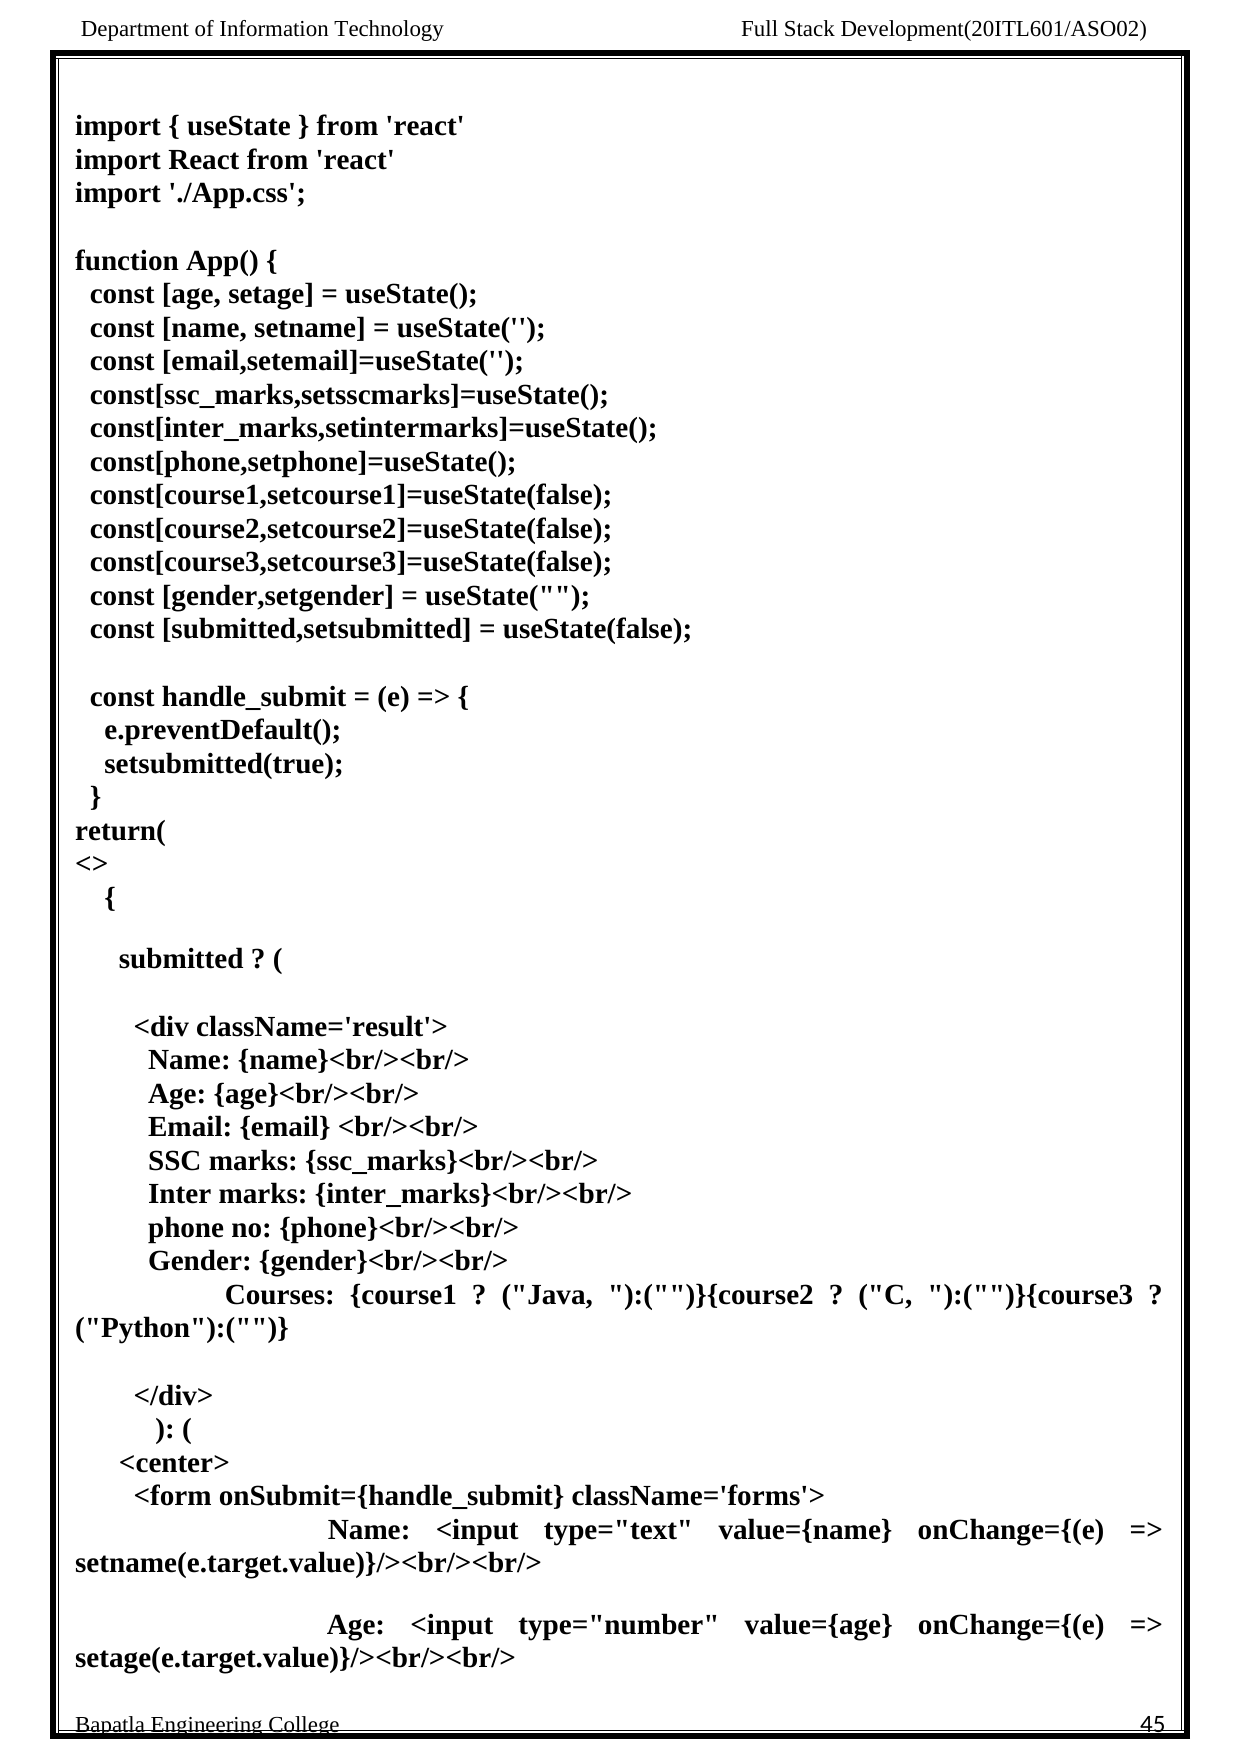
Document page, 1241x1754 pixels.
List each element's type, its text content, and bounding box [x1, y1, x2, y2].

text const[inter_marks,setintermarks]=useState(); [75, 410, 1165, 444]
text } [75, 779, 1165, 813]
text import React from 'react' [75, 142, 1165, 176]
text Email: {email} <br/><br/> [75, 1109, 1165, 1143]
text const[ssc_marks,setsscmarks]=useState(); [75, 377, 1165, 410]
text return( [75, 813, 1165, 846]
text Inter marks: {inter_marks}<br/><br/> [75, 1176, 1165, 1210]
text SSC marks: {ssc_marks}<br/><br/> [75, 1143, 1165, 1176]
text Name: <input type="text" value={name} onChange={(e) => setname(e.target.value)}/><br/><br/> [75, 1512, 1165, 1579]
text const[course1,setcourse1]=useState(false); [75, 477, 1165, 511]
text const[phone,setphone]=useState(); [75, 444, 1165, 477]
text const handle_submit = (e) => { [75, 679, 1165, 712]
text const [age, setage] = useState(); [75, 276, 1165, 310]
text ): ( [75, 1411, 1165, 1445]
text submitted ? ( [75, 942, 1165, 975]
text <center> [75, 1445, 1165, 1478]
text const [email,setemail]=useState(''); [75, 343, 1165, 377]
text const[course2,setcourse2]=useState(false); [75, 511, 1165, 544]
text { [75, 880, 1165, 913]
text const[course3,setcourse3]=useState(false); [75, 544, 1165, 578]
text function App() { [75, 243, 1165, 276]
text Age: <input type="number" value={age} onChange={(e) => setage(e.target.value)}/><br/><br/> [75, 1607, 1165, 1674]
text phone no: {phone}<br/><br/> [75, 1210, 1165, 1243]
text const [name, setname] = useState(''); [75, 310, 1165, 343]
text <form onSubmit={handle_submit} className='forms'> [75, 1478, 1165, 1512]
text <div className='result'> [75, 1009, 1165, 1042]
text import './App.css'; [75, 176, 1165, 209]
text Gender: {gender}<br/><br/> [75, 1243, 1165, 1277]
text </div> [75, 1378, 1165, 1411]
text const [submitted,setsubmitted] = useState(false); [75, 612, 1165, 645]
text <> [75, 846, 1165, 880]
text e.preventDefault(); [75, 712, 1165, 746]
text Name: {name}<br/><br/> [75, 1042, 1165, 1076]
text Courses: {course1 ? ("Java, "):("")}{course2 ? ("C, "):("")}{course3 ? ("Python"):("")} [75, 1277, 1165, 1344]
text const [gender,setgender] = useState(""); [75, 578, 1165, 612]
text setsubmitted(true); [75, 746, 1165, 779]
text Age: {age}<br/><br/> [75, 1076, 1165, 1109]
text import { useState } from 'react' [75, 108, 1165, 142]
